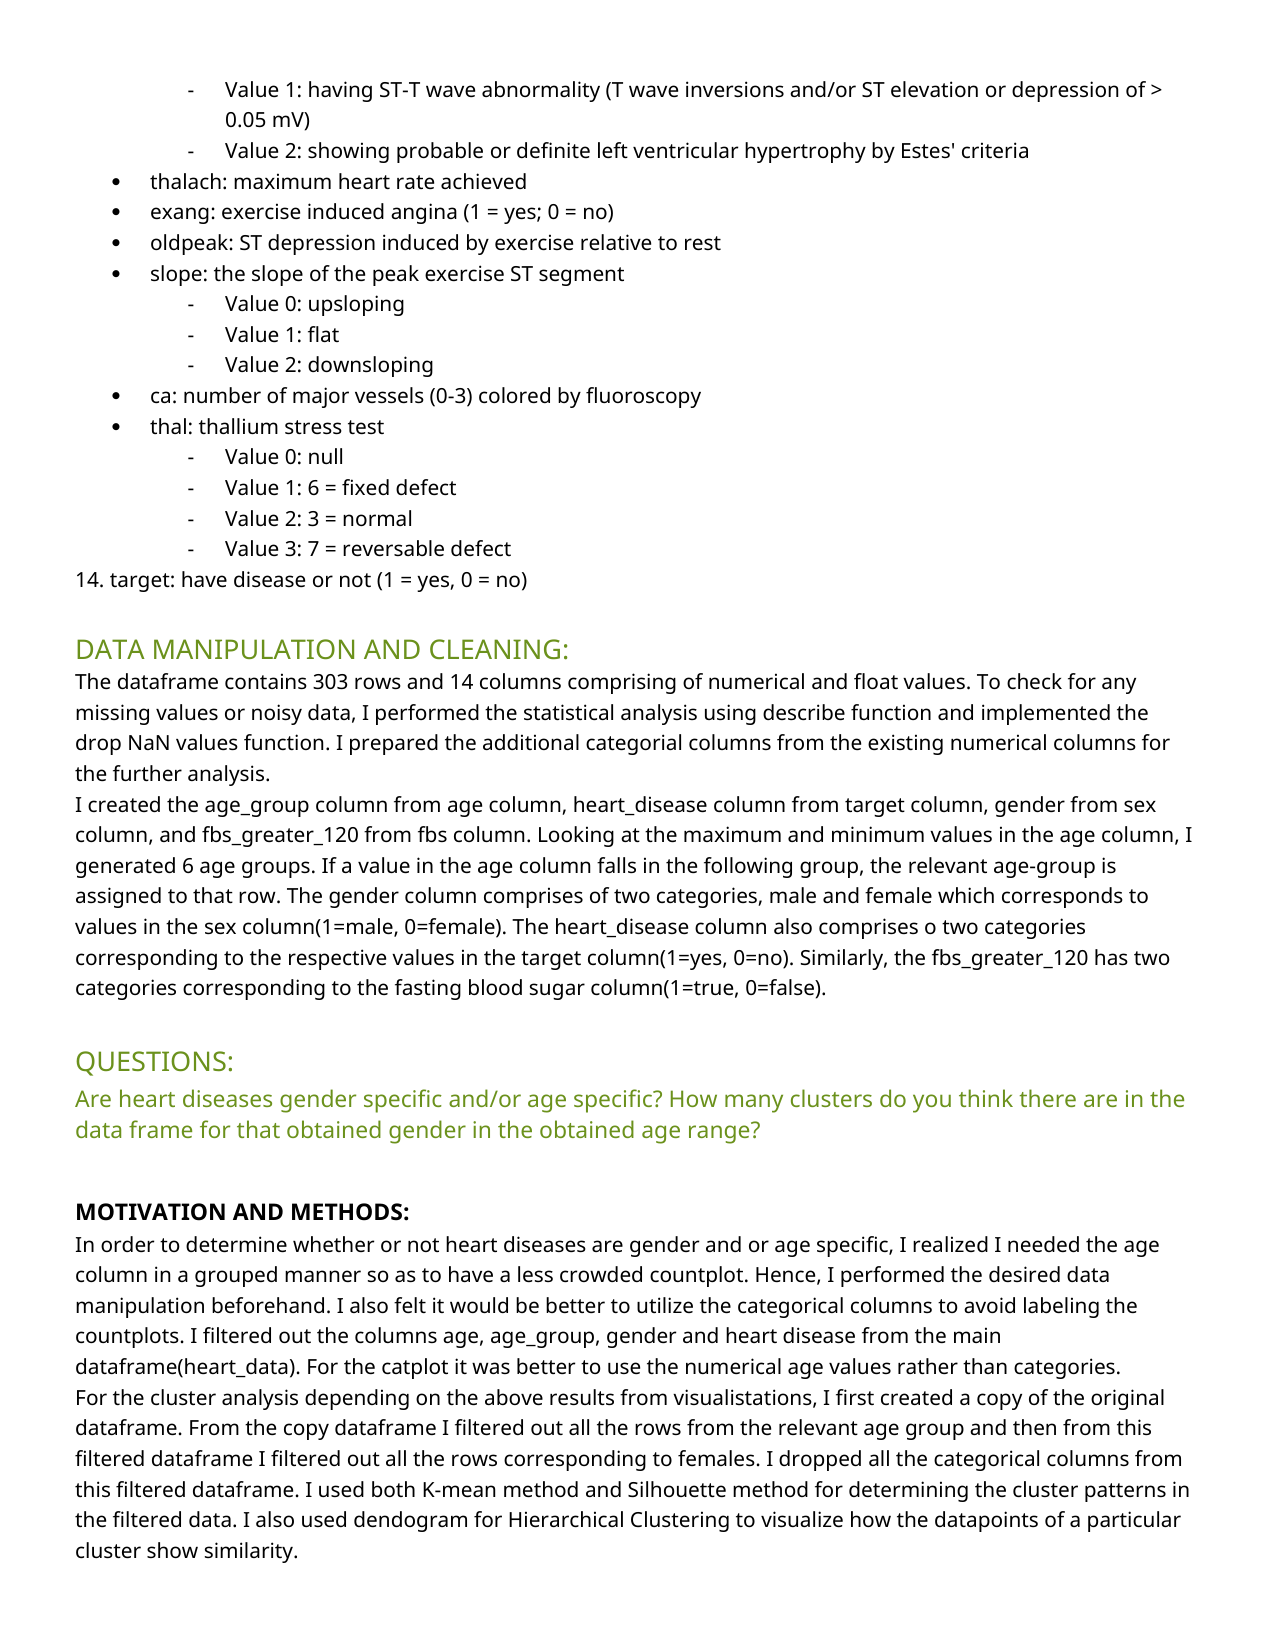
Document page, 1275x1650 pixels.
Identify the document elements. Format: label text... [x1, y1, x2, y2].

text In order to determine whether or not heart diseases are gender and or age specific, I realized I needed the age column in a grouped manner so as to have a less crowded countplot. Hence, I performed the desired data manipulation beforehand. I also felt it would be better to utilize the categorical columns to avoid labeling the countplots. I filtered out the columns age, age_group, gender and heart disease from the main dataframe(heart_data). For the catplot it was better to use the numerical age values rather than categories. [75, 1230, 1200, 1381]
text 14. target: have disease or not (1 = yes, 0 = no) [75, 565, 1200, 593]
text For the cluster analysis depending on the above results from visualistations, I first created a copy of the original dataframe. From the copy dataframe I filtered out all the rows from the relevant age group and then from this filtered dataframe I filtered out all the rows corresponding to females. I dropped all the categorical columns from this filtered dataframe. I used both K-mean method and Silhouette method for determining the cluster patterns in the filtered data. I also used dendogram for Hierarchical Clustering to visualize how the datapoints of a particular cluster show similarity. [75, 1383, 1200, 1564]
list Value 3: 7 = reversable defect [187, 534, 1200, 563]
subtitle QUESTIONS: [75, 1042, 1200, 1079]
list Value 1: 6 = fixed defect [187, 473, 1200, 502]
list oldpeak: ST depression induced by exercise relative to rest [112, 228, 1200, 257]
list Value 2: downsloping [187, 351, 1200, 379]
text I created the age_group column from age column, heart_disease column from target column, gender from sex column, and fbs_greater_120 from fbs column. Looking at the maximum and minimum values in the age column, I generated 6 age groups. If a value in the age column falls in the following group, the relevant age-group is assigned to that row. The gender column comprises of two categories, male and female which corresponds to values in the sex column(1=male, 0=female). The heart_disease column also comprises o two categories corresponding to the respective values in the target column(1=yes, 0=no). Similarly, the fbs_greater_120 has two categories corresponding to the fasting blood sugar column(1=true, 0=false). [75, 790, 1200, 1002]
subtitle DATA MANIPULATION AND CLEANING: [75, 630, 1200, 667]
list Value 0: upsloping [187, 289, 1200, 318]
list Value 1: flat [187, 320, 1200, 348]
list Value 2: 3 = normal [187, 504, 1200, 532]
subtitle MOTIVATION AND Methods: [75, 1196, 1200, 1227]
list thalach: maximum heart rate achieved [112, 167, 1200, 195]
list thal: thallium stress test [112, 412, 1200, 440]
list exang: exercise induced angina (1 = yes; 0 = no) [112, 197, 1200, 226]
list Value 1: having ST-T wave abnormality (T wave inversions and/or ST elevation or depression of > 0.05 mV) [187, 75, 1200, 134]
list Value 0: null [187, 442, 1200, 471]
list Value 2: showing probable or definite left ventricular hypertrophy by Estes' criteria [187, 136, 1200, 165]
list ca: number of major vessels (0-3) colored by fluoroscopy [112, 381, 1200, 410]
subtitle Are heart diseases gender specific and/or age specific? How many clusters do you think there are in the data frame for that obtained gender in the obtained age range? [75, 1083, 1200, 1146]
text The dataframe contains 303 rows and 14 columns comprising of numerical and float values. To check for any missing values or noisy data, I performed the statistical analysis using describe function and implemented the drop NaN values function. I prepared the additional categorial columns from the existing numerical columns for the further analysis. [75, 667, 1200, 788]
list slope: the slope of the peak exercise ST segment [112, 259, 1200, 287]
